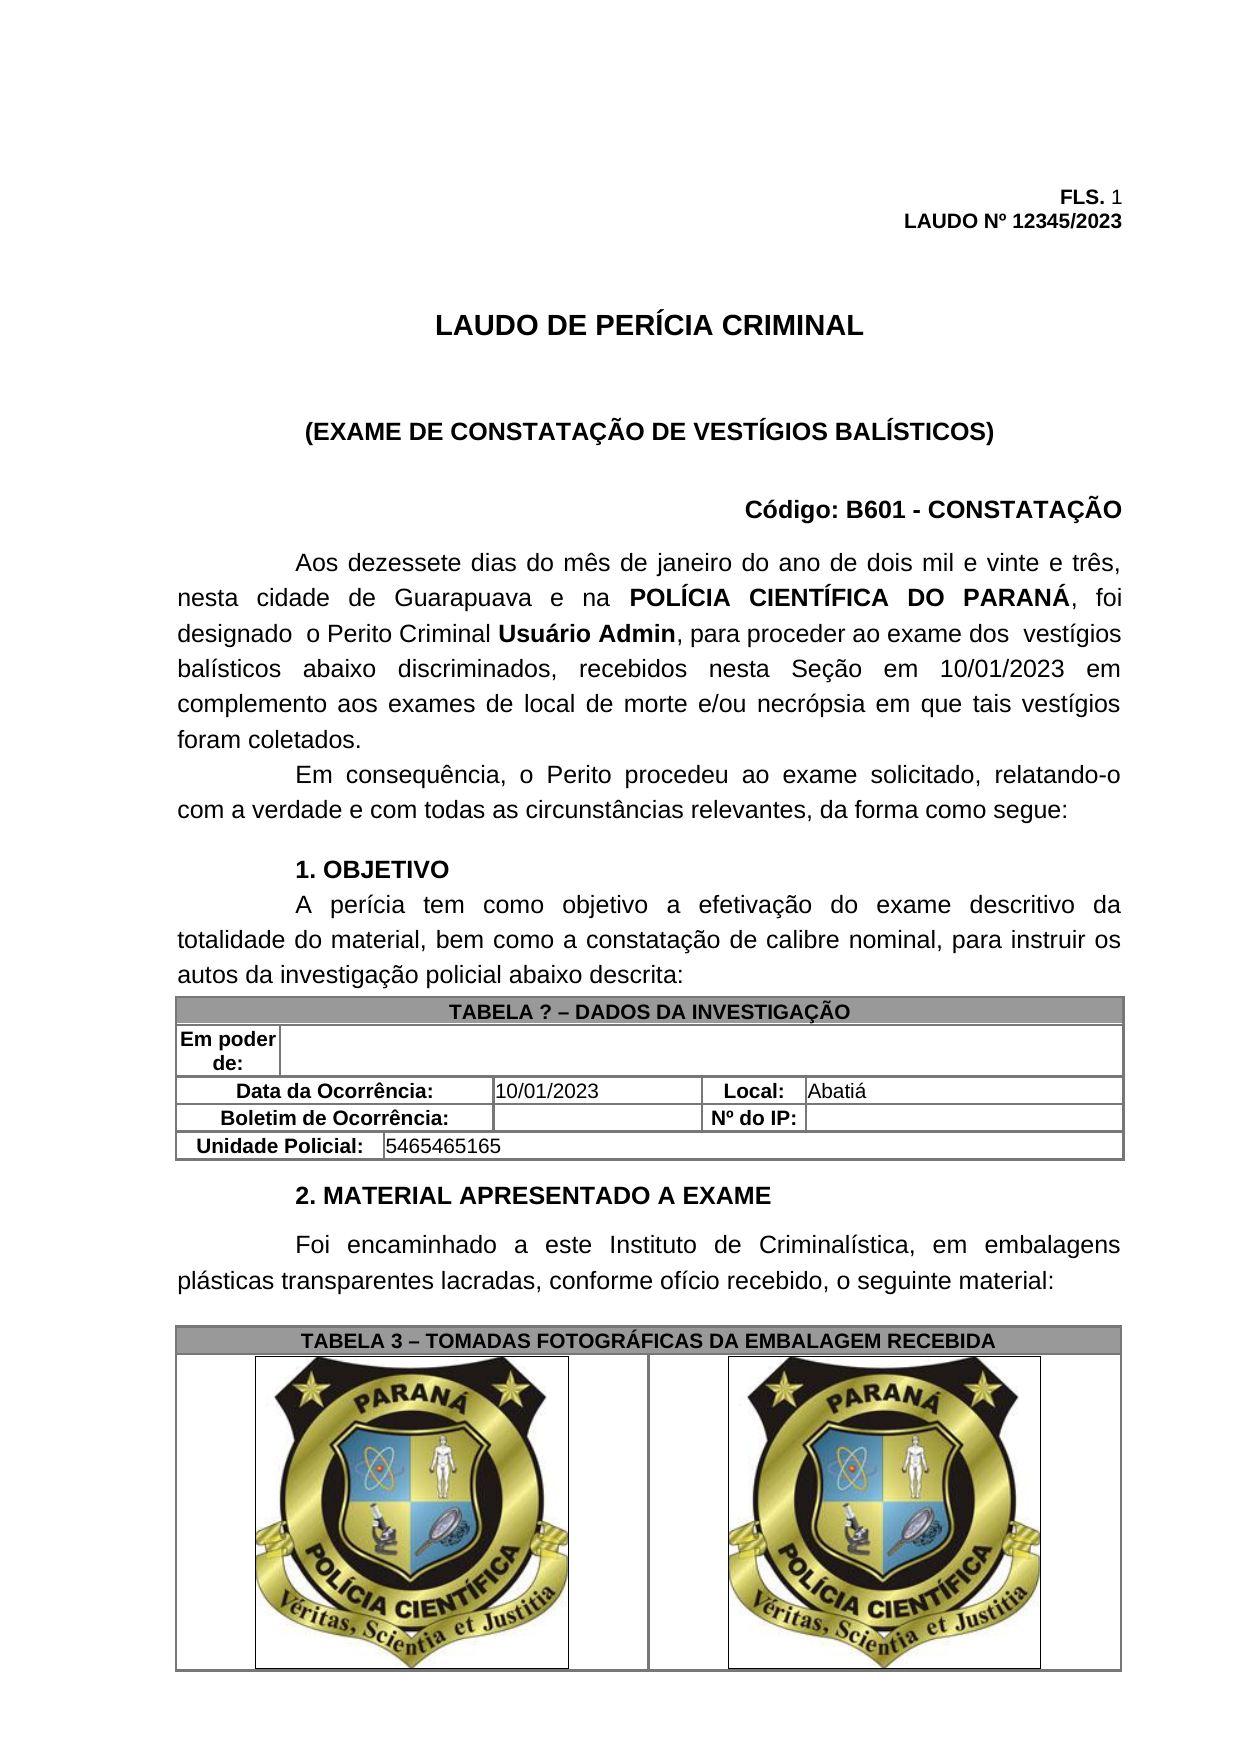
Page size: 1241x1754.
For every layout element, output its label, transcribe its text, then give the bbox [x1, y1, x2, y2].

table_header TABELA ? – DADOS DA INVESTIGAÇÃO [177, 998, 1122, 1023]
text Em consequência, o Perito procedeu ao exame solicitado, relatando-o com a verdade e com todas as circunstâncias relevantes, da forma como segue: [177, 760, 1122, 824]
table_cell Abatiá [807, 1078, 1122, 1103]
table_cell Em poder de: [177, 1026, 279, 1075]
text LAUDO DE PERÍCIA CRIMINAL [177, 308, 1122, 342]
table_cell 10/01/2023 [495, 1078, 701, 1103]
picture [256, 1357, 568, 1668]
table_cell Boletim de Ocorrência: [177, 1105, 492, 1130]
table_header TABELA 3 – TOMADAS FOTOGRÁFICAS DA EMBALAGEM RECEBIDA [177, 1328, 1120, 1353]
text Aos dezessete dias do mês de janeiro do ano de dois mil e vinte e três, nesta cidade de Guarapuava e na POLÍCIA CIENTÍFICA DO PARANÁ, foi designado o Perito Criminal Usuário Admin, para proceder ao exame dos vestígios balísticos abaixo discriminados, recebidos nesta Seção em 10/01/2023 em complemento aos exames de local de morte e/ou necrópsia em que tais vestígios foram coletados. [177, 548, 1122, 753]
text Foi encaminhado a este Instituto de Criminalística, em embalagens plásticas transparentes lacradas, conforme ofício recebido, o seguinte material: [177, 1230, 1122, 1294]
picture [729, 1357, 1040, 1668]
table_cell 5465465165 [385, 1133, 1122, 1158]
table_cell Unidade Policial: [177, 1133, 383, 1158]
table_cell [281, 1026, 1122, 1075]
text (EXAME DE CONSTATAÇÃO DE VESTÍGIOS BALÍSTICOS) [177, 417, 1122, 445]
table_cell Local: [703, 1078, 805, 1103]
table_cell Nº do IP: [703, 1105, 805, 1130]
text 2. MATERIAL APRESENTADO A EXAME [177, 1181, 1122, 1210]
table_cell [650, 1355, 1120, 1669]
text 1. OBJETIVO [177, 854, 1122, 883]
text A perícia tem como objetivo a efetivação do exame descritivo da totalidade do material, bem como a constatação de calibre nominal, para instruir os autos da investigação policial abaixo descrita: [177, 890, 1122, 989]
table_cell [807, 1105, 1122, 1130]
table_cell Data da Ocorrência: [177, 1078, 492, 1103]
table_cell [177, 1355, 647, 1669]
text Código: B601 - CONSTATAÇÃO [177, 495, 1122, 524]
table_cell [495, 1105, 701, 1130]
